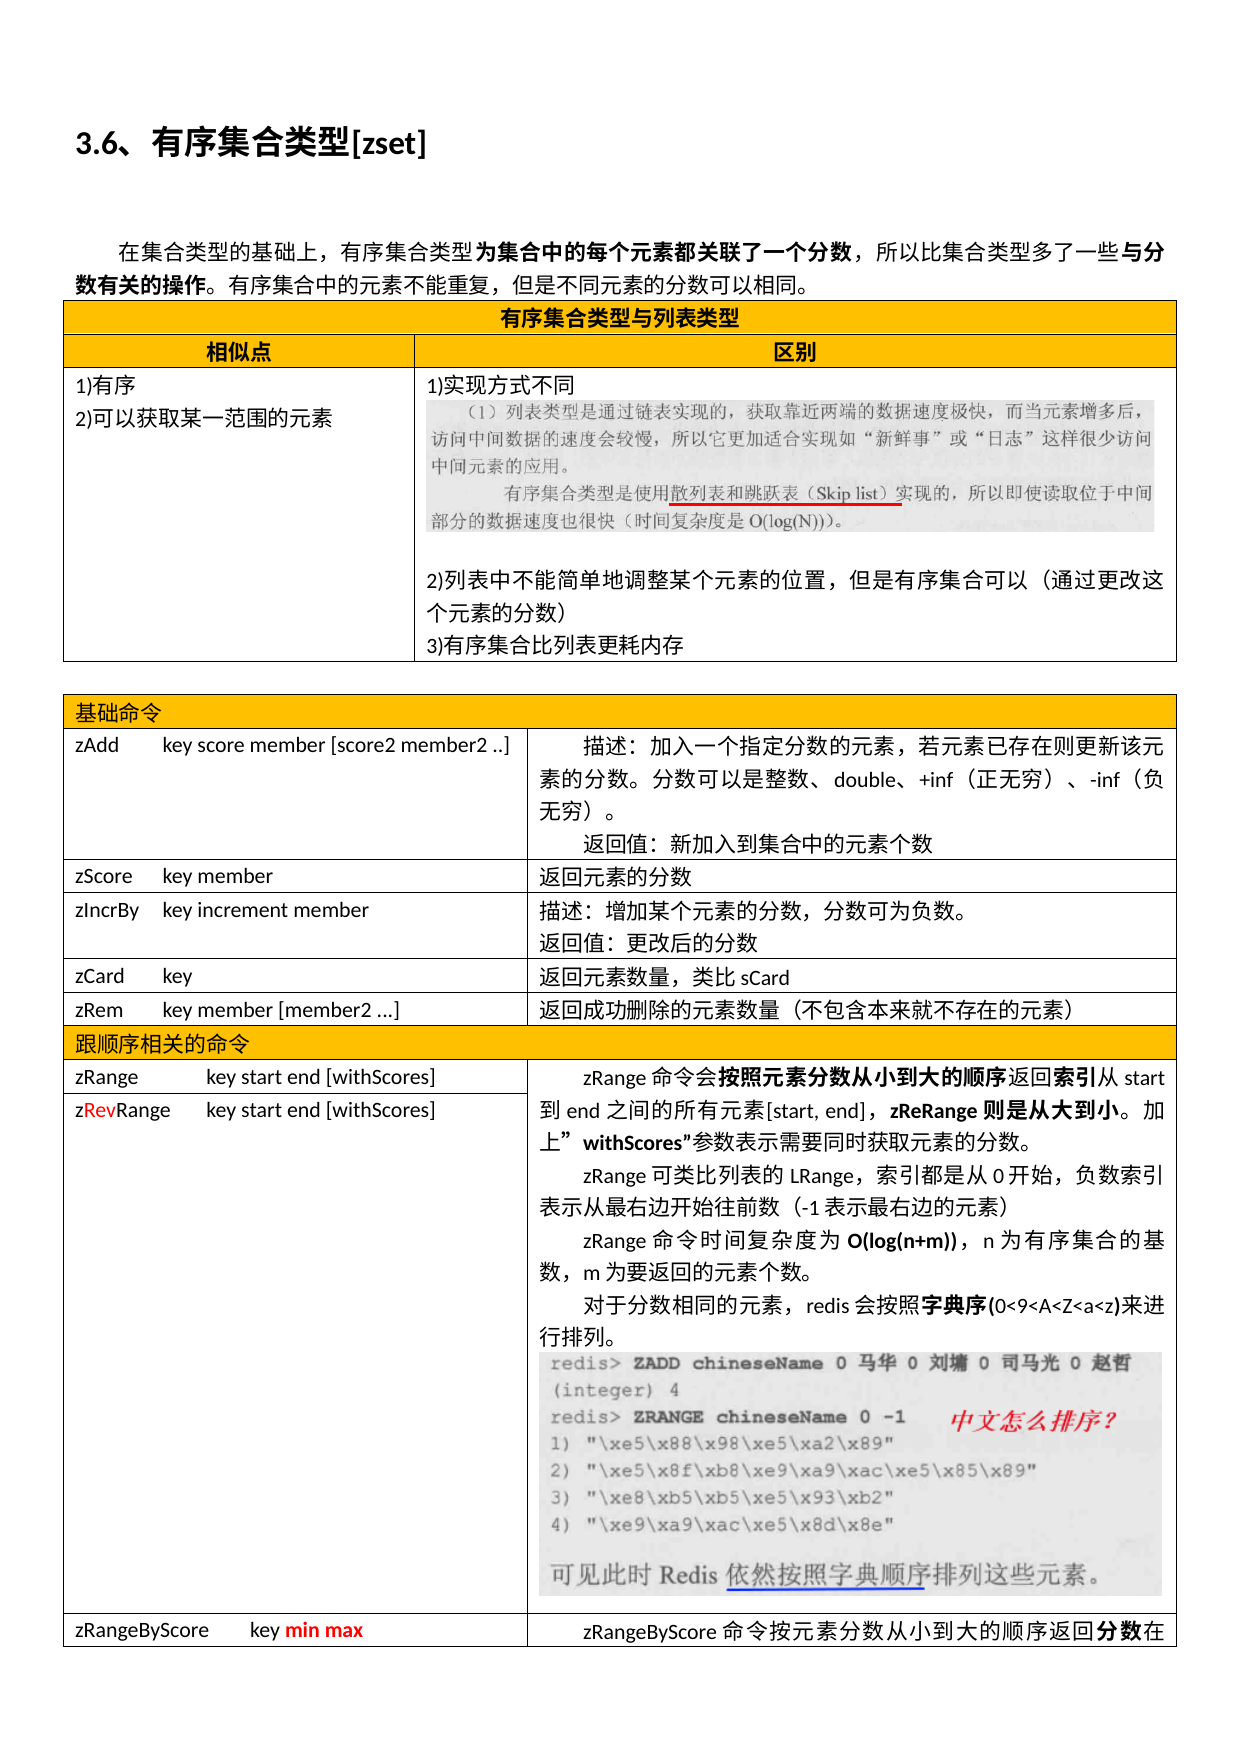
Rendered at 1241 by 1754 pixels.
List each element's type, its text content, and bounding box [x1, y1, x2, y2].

table_cell 返回成功删除的元素数量（不包含本来就不存在的元素） [528, 993, 1176, 1025]
table_cell zRange命令会按照元素分数从小到大的顺序返回索引从start到end之间的所有元素[start, end]，zReRange则是从大到小。加上”withScores”参数表示需要同时获取元素的分数。 zRange可类比列表的LRange，索引都是从0开始，负数索引表示从最右边开始往前数（-1表示最右边的元素） zRange命令时间复杂度为O(log(n+m))，n为有序集合的基数，m为要返回的元素个数。 对于分数相同的元素，redis会按照字典序(0<9<A<Z<a<z)来进行排列。 [528, 1060, 1176, 1612]
table_cell 跟顺序相关的命令 [64, 1026, 1176, 1059]
table_cell 1)实现方式不同 2)列表中不能简单地调整某个元素的位置，但是有序集合可以（通过更改这个元素的分数） 3)有序集合比列表更耗内存 [415, 368, 1176, 661]
table_cell 描述：增加某个元素的分数，分数可为负数。 返回值：更改后的分数 [528, 893, 1176, 958]
table_cell zScore key member [64, 860, 527, 892]
table_cell zIncrBy key increment member [64, 893, 527, 958]
picture [539, 1352, 1162, 1596]
table_cell 区别 [415, 335, 1176, 367]
table_cell 返回元素的分数 [528, 860, 1176, 892]
table_cell zRevRange key start end [withScores] [64, 1094, 527, 1612]
table_cell zRange key start end [withScores] [64, 1060, 527, 1092]
table_header 有序集合类型与列表类型 [64, 301, 1176, 333]
table_cell 相似点 [64, 335, 414, 367]
table_cell 返回元素数量，类比sCard [528, 959, 1176, 992]
text 在集合类型的基础上，有序集合类型为集合中的每个元素都关联了一个分数，所以比集合类型多了一些与分数有关的操作。有序集合中的元素不能重复，但是不同元素的分数可以相同。 [75, 235, 1165, 300]
table_cell 1)有序 2)可以获取某一范围的元素 [64, 368, 414, 661]
table_cell zRem key member [member2 ...] [64, 993, 527, 1025]
table_cell 描述：加入一个指定分数的元素，若元素已存在则更新该元素的分数。分数可以是整数、double、+inf（正无穷）、-inf（负无穷）。 返回值：新加入到集合中的元素个数 [528, 729, 1176, 859]
picture [426, 400, 1155, 532]
subtitle 3.6、有序集合类型[zset] [75, 108, 1165, 173]
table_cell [64, 1614, 527, 1646]
table_cell zCard key [64, 959, 527, 992]
table_header 基础命令 [64, 695, 1176, 728]
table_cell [528, 1614, 1176, 1646]
table_cell zAdd key score member [score2 member2 ..] [64, 729, 527, 859]
